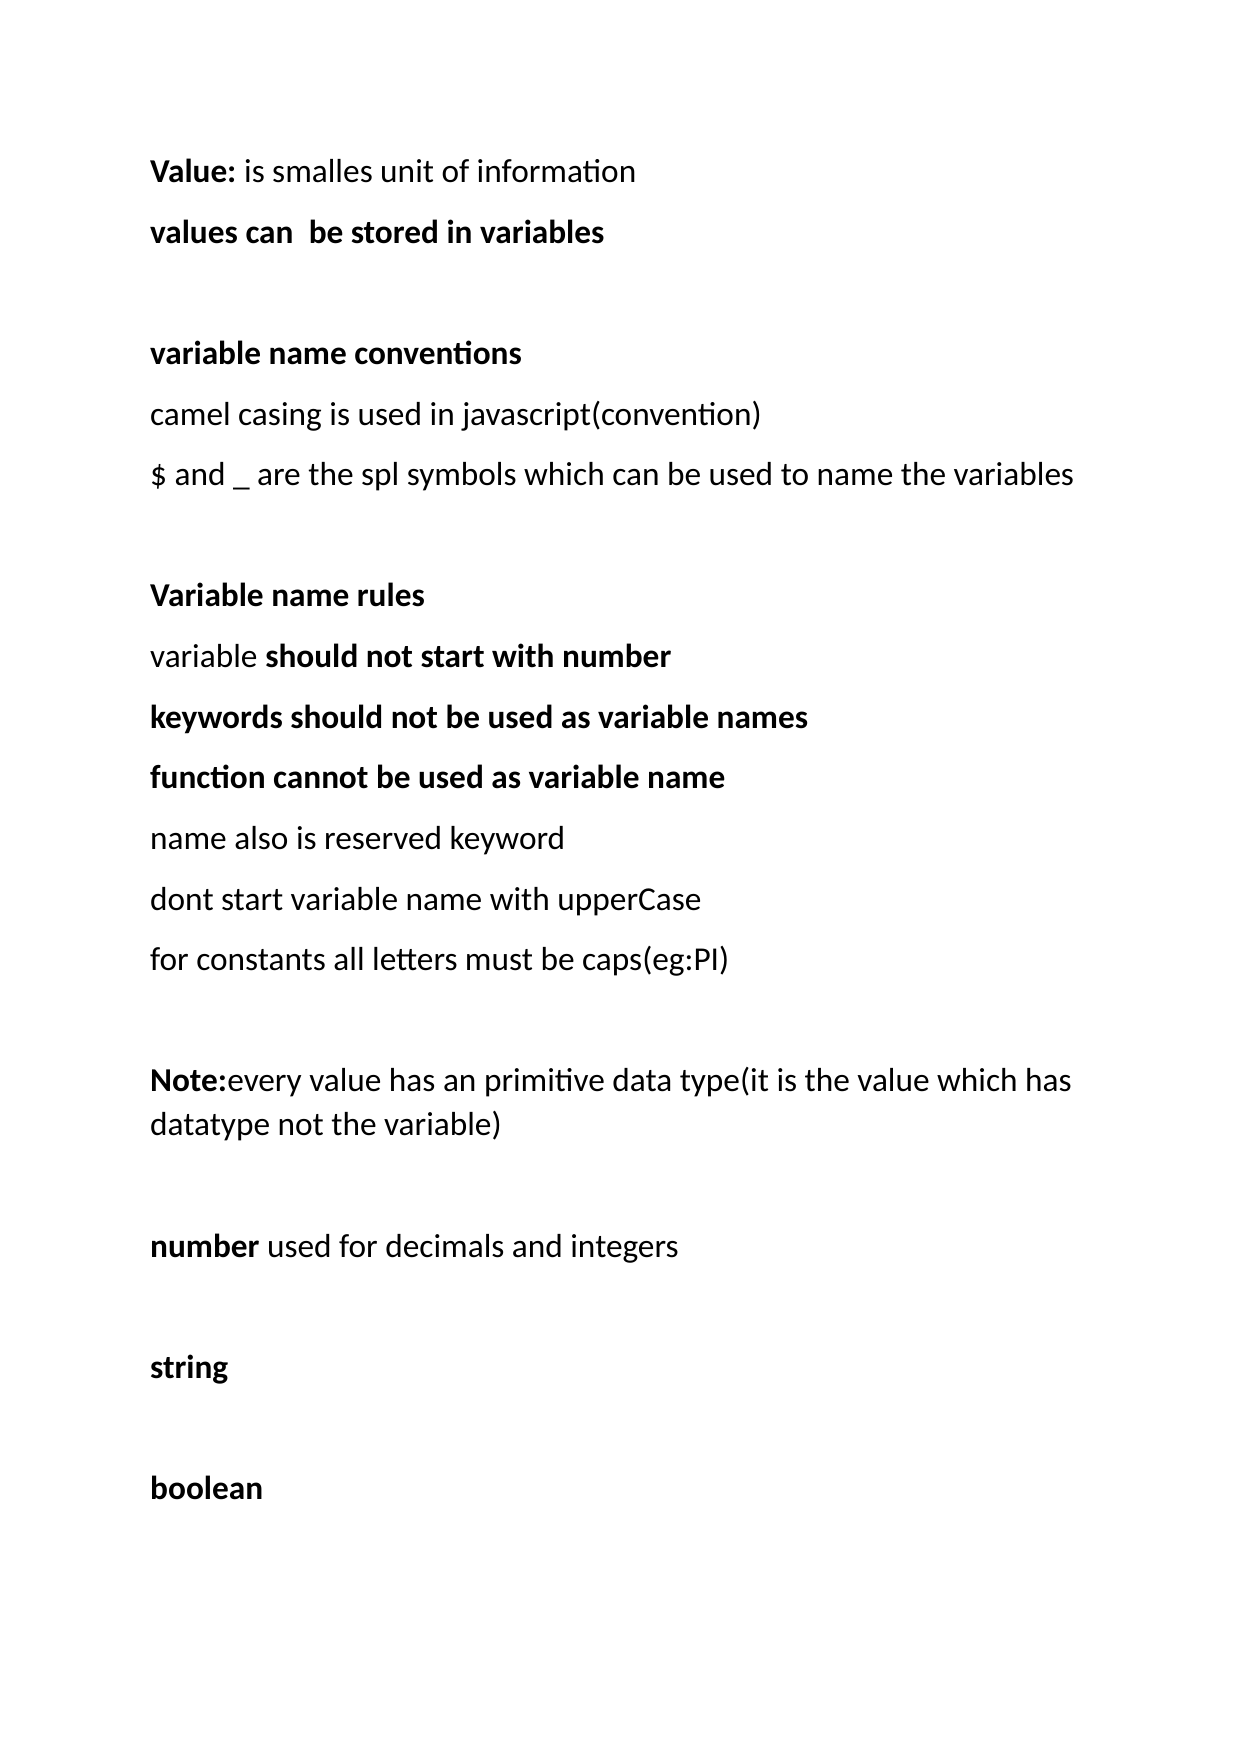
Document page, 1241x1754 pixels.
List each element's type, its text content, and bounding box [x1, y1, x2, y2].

text boolean [150, 1467, 1090, 1508]
text Value: is smalles unit of information [150, 150, 1090, 191]
text variable should not start with number [150, 635, 1090, 676]
text dont start variable name with upperCase [150, 877, 1090, 918]
text camel casing is used in javascript(convention) [150, 392, 1090, 433]
text string [150, 1346, 1090, 1387]
text for constants all letters must be caps(eg:PI) [150, 938, 1090, 979]
text values can be stored in variables [150, 211, 1090, 251]
text keywords should not be used as variable names [150, 696, 1090, 736]
text variable name conventions [150, 332, 1090, 373]
text $ and _ are the spl symbols which can be used to name the variables [150, 453, 1090, 494]
text number used for decimals and integers [150, 1224, 1090, 1265]
text name also is reserved keyword [150, 817, 1090, 858]
text Note:every value has an primitive data type(it is the value which has datatype not the variable) [150, 1059, 1090, 1144]
text Variable name rules [150, 574, 1090, 615]
text function cannot be used as variable name [150, 756, 1090, 797]
